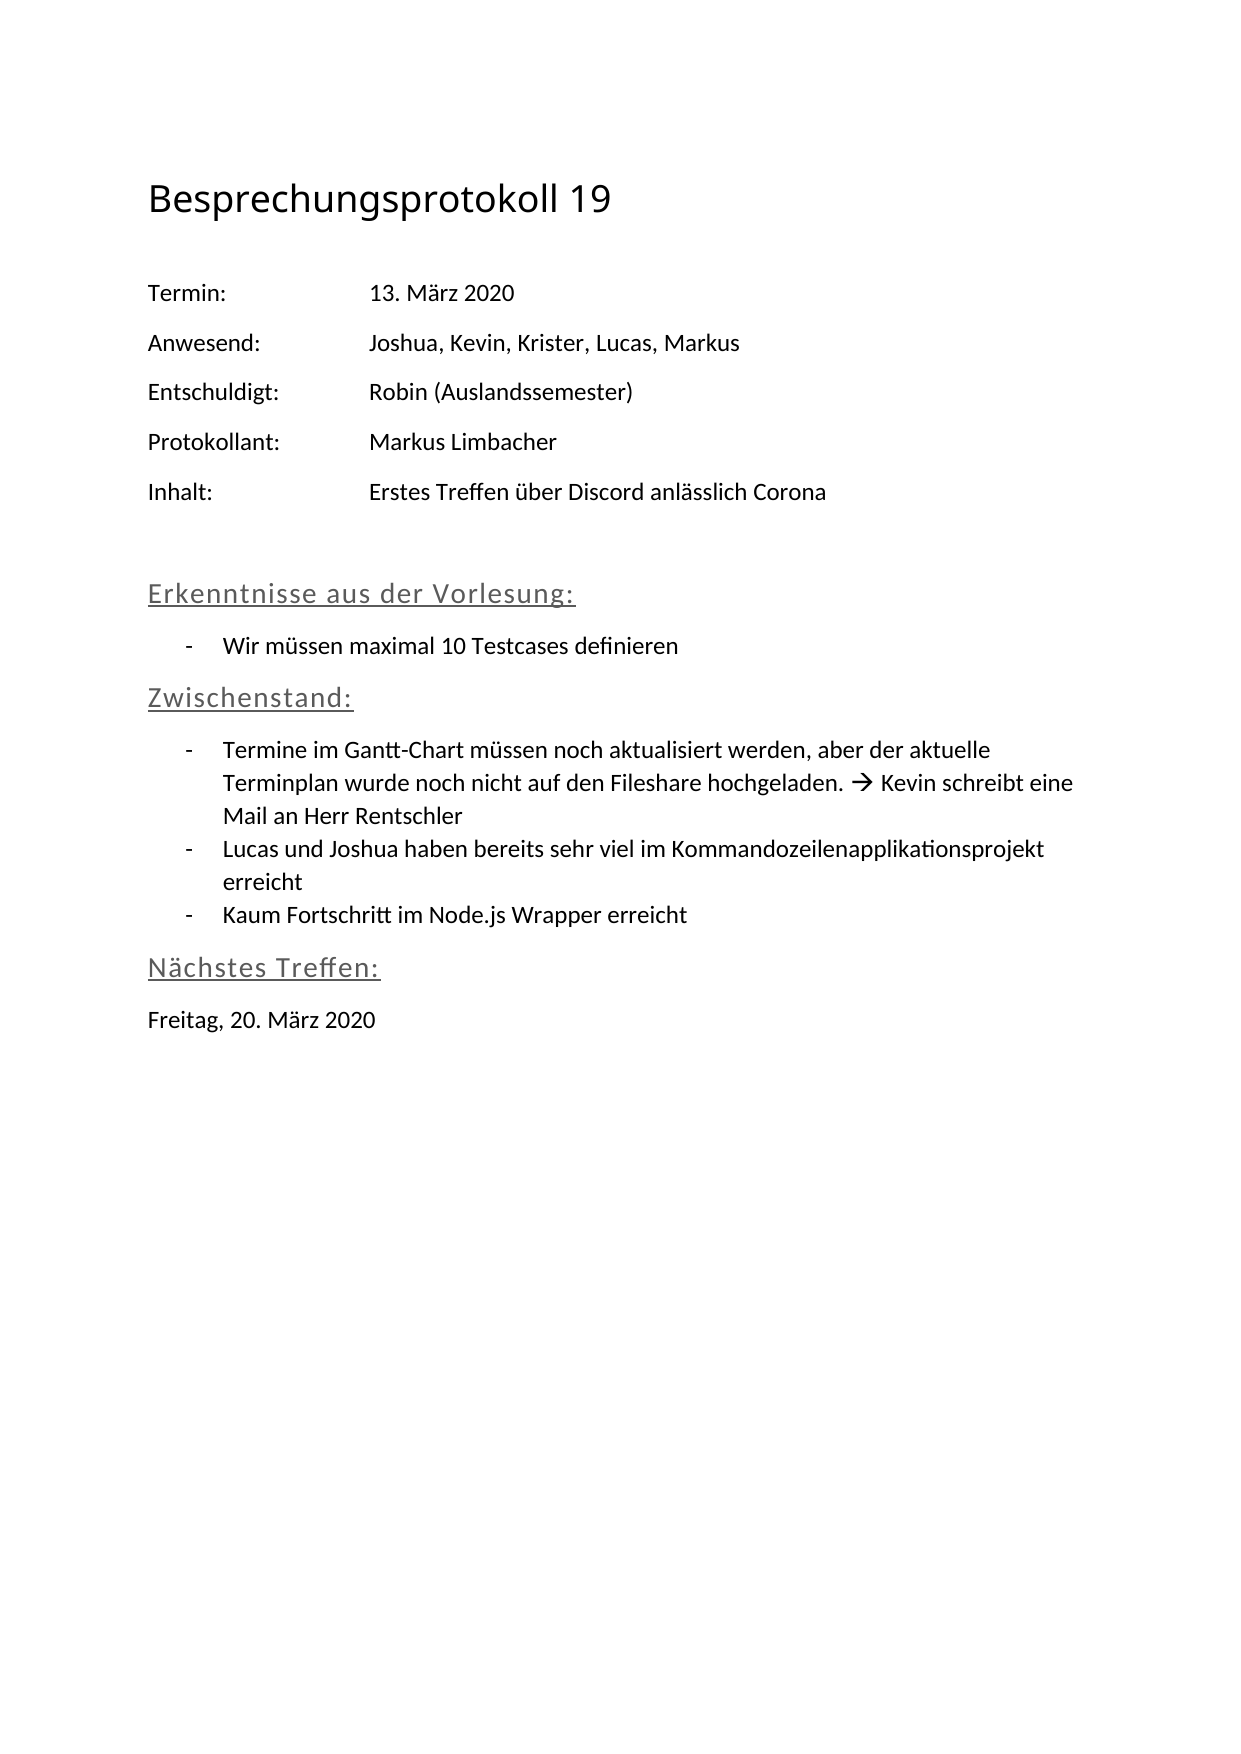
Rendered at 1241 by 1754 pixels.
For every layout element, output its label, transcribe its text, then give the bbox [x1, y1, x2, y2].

list Wir müssen maximal 10 Testcases definieren [185, 630, 1093, 660]
text Termin: 13. März 2020 [148, 277, 1093, 308]
subtitle Besprechungsprotokoll 19 [148, 173, 1093, 224]
text Inhalt: Erstes Treffen über Discord anlässlich Corona [148, 476, 1093, 506]
list Kaum Fortschritt im Node.js Wrapper erreicht [185, 899, 1093, 930]
text Freitag, 20. März 2020 [148, 1004, 1093, 1034]
list Termine im Gantt-Chart müssen noch aktualisiert werden, aber der aktuelle Terminplan wurde noch nicht auf den Fileshare hochgeladen. Kevin schreibt eine Mail an Herr Rentschler [185, 734, 1093, 831]
subtitle Erkenntnisse aus der Vorlesung: [148, 575, 1093, 610]
list Lucas und Joshua haben bereits sehr viel im Kommandozeilenapplikationsprojekt erreicht [185, 833, 1093, 897]
text Protokollant: Markus Limbacher [148, 426, 1093, 457]
subtitle Nächstes Treffen: [148, 949, 1093, 984]
text Entschuldigt: Robin (Auslandssemester) [148, 376, 1093, 407]
text Anwesend: Joshua, Kevin, Krister, Lucas, Markus [148, 327, 1093, 357]
subtitle Zwischenstand: [148, 679, 1093, 715]
